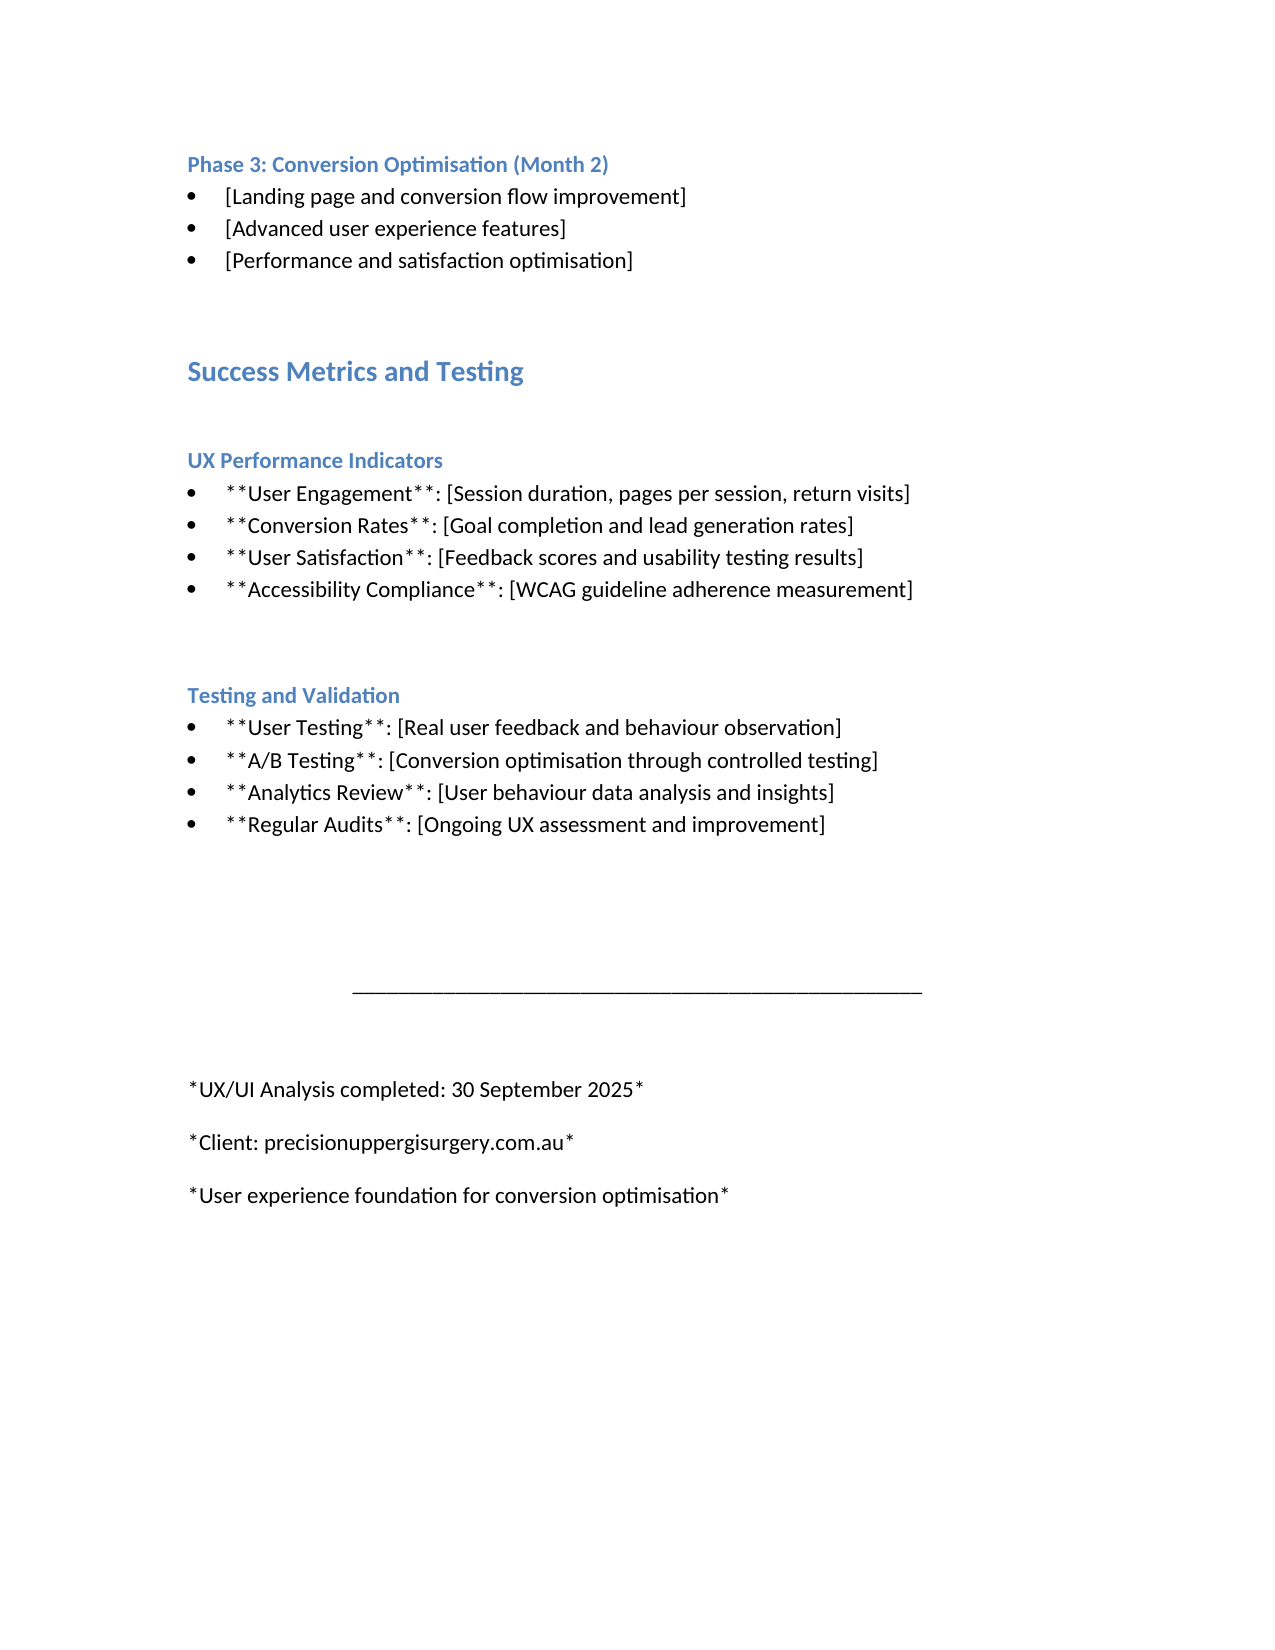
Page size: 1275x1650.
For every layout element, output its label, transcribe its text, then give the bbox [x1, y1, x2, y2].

subtitle Testing and Validation [187, 681, 1087, 709]
text *Client: precisionuppergisurgery.com.au* [187, 1128, 1087, 1156]
text __________________________________________________ [187, 969, 1087, 997]
list **User Testing**: [Real user feedback and behaviour observation] [187, 713, 1087, 742]
list **Accessibility Compliance**: [WCAG guideline adherence measurement] [187, 575, 1087, 603]
list **User Engagement**: [Session duration, pages per session, return visits] [187, 479, 1087, 507]
text *User experience foundation for conversion optimisation* [187, 1181, 1087, 1209]
text *UX/UI Analysis completed: 30 September 2025* [187, 1075, 1087, 1103]
list [Landing page and conversion flow improvement] [187, 182, 1087, 210]
list [Advanced user experience features] [187, 214, 1087, 242]
subtitle Success Metrics and Testing [187, 353, 1087, 388]
list **A/B Testing**: [Conversion optimisation through controlled testing] [187, 746, 1087, 774]
subtitle Phase 3: Conversion Optimisation (Month 2) [187, 150, 1087, 178]
subtitle UX Performance Indicators [187, 447, 1087, 474]
list [Performance and satisfaction optimisation] [187, 247, 1087, 274]
list **Conversion Rates**: [Goal completion and lead generation rates] [187, 511, 1087, 539]
list **Regular Audits**: [Ongoing UX assessment and improvement] [187, 810, 1087, 838]
list **Analytics Review**: [User behaviour data analysis and insights] [187, 778, 1087, 806]
list **User Satisfaction**: [Feedback scores and usability testing results] [187, 543, 1087, 571]
